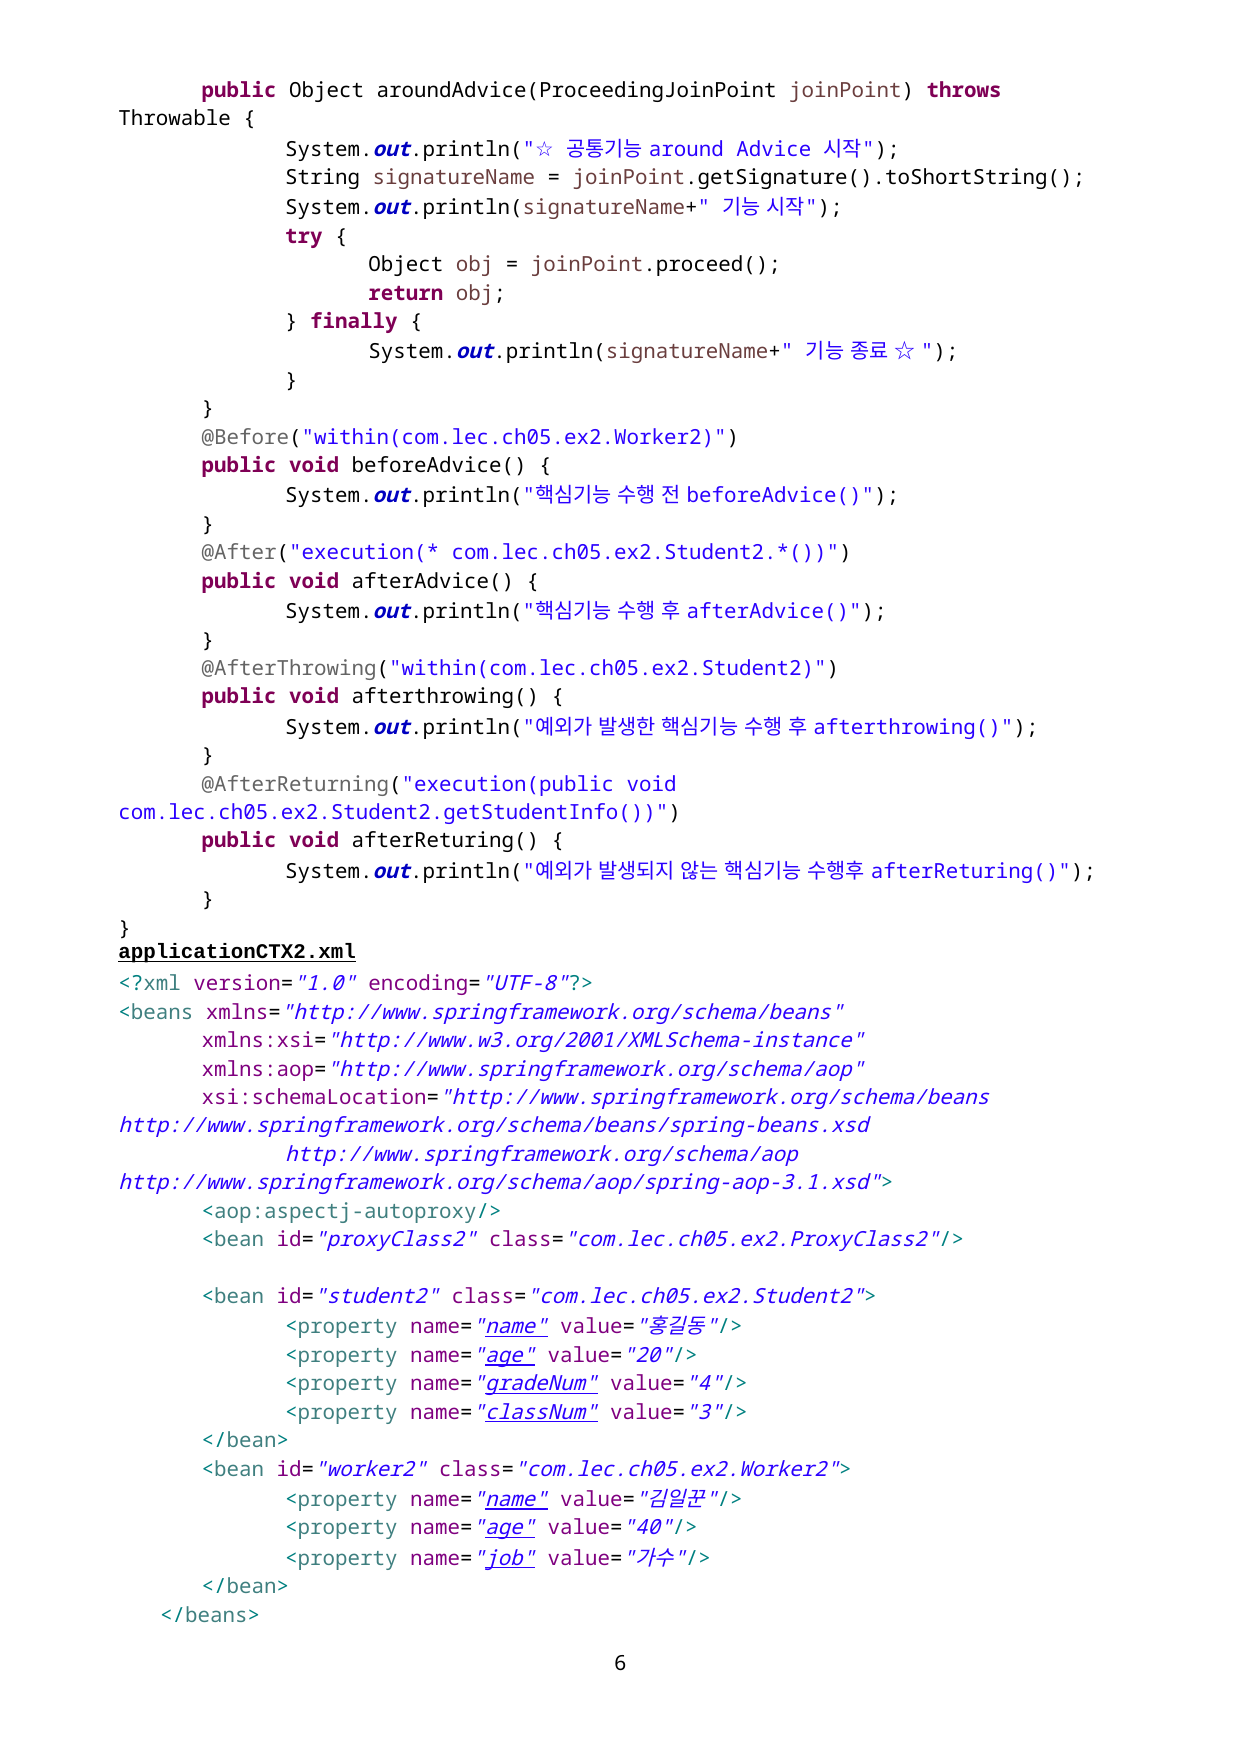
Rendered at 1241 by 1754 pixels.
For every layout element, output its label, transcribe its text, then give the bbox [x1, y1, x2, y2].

text public Object aroundAdvice(ProceedingJoinPoint joinPoint) throws Throwable { [118, 75, 1122, 132]
text <property name="classNum" value="3"/> [118, 1397, 1122, 1425]
text <bean id="proxyClass2" class="com.lec.ch05.ex2.ProxyClass2"/> [118, 1224, 1122, 1253]
text <property name="job" value="가수"/> [118, 1541, 1122, 1571]
text System.out.println("핵심기능 수행 전 beforeAdvice()"); [118, 479, 1122, 509]
text System.out.println("핵심기능 수행 후 afterAdvice()"); [118, 594, 1122, 625]
text xmlns:xsi="http://www.w3.org/2001/XMLSchema-instance" [118, 1025, 1122, 1054]
text </bean> [118, 1571, 1122, 1600]
text @After("execution(* com.lec.ch05.ex2.Student2.*())") [118, 537, 1122, 566]
text System.out.println("☆ 공통기능 around Advice 시작"); [118, 132, 1122, 162]
text <?xml version="1.0" encoding="UTF-8"?> [118, 968, 1122, 997]
text System.out.println("예외가 발생되지 않는 핵심기능 수행후 afterReturing()"); [118, 854, 1122, 884]
text } [118, 365, 1122, 393]
text } [118, 393, 1122, 422]
text <property name="name" value="홍길동"/> [118, 1310, 1122, 1340]
text public void afterthrowing() { [118, 682, 1122, 710]
text } [118, 884, 1122, 913]
text public void afterAdvice() { [118, 566, 1122, 594]
text applicationCTX2.xml [118, 941, 1122, 965]
text <bean id="student2" class="com.lec.ch05.ex2.Student2"> [118, 1281, 1122, 1310]
text @Before("within(com.lec.ch05.ex2.Worker2)") [118, 422, 1122, 450]
text } [118, 913, 1122, 941]
text Object obj = joinPoint.proceed(); [118, 249, 1122, 278]
text } finally { [118, 306, 1122, 335]
text <beans xmlns="http://www.springframework.org/schema/beans" [118, 997, 1122, 1025]
text xmlns:aop="http://www.springframework.org/schema/aop" [118, 1054, 1122, 1082]
text <aop:aspectj-autoproxy/> [118, 1196, 1122, 1224]
text public void beforeAdvice() { [118, 450, 1122, 479]
text @AfterReturning("execution(public void com.lec.ch05.ex2.Student2.getStudentInfo())") [118, 769, 1122, 826]
text </bean> [118, 1425, 1122, 1454]
text } [118, 740, 1122, 769]
text System.out.println(signatureName+" 기능 시작"); [118, 191, 1122, 221]
text http://www.springframework.org/schema/aop http://www.springframework.org/schema/aop/spring-aop-3.1.xsd"> [118, 1139, 1122, 1196]
text try { [118, 221, 1122, 249]
text public void afterReturing() { [118, 826, 1122, 854]
text xsi:schemaLocation="http://www.springframework.org/schema/beans http://www.springframework.org/schema/beans/spring-beans.xsd [118, 1082, 1122, 1139]
text return obj; [118, 278, 1122, 306]
text System.out.println("예외가 발생한 핵심기능 수행 후 afterthrowing()"); [118, 710, 1122, 740]
text <property name="gradeNum" value="4"/> [118, 1368, 1122, 1397]
text <property name="age" value="20"/> [118, 1340, 1122, 1368]
text <property name="age" value="40"/> [118, 1512, 1122, 1541]
text } [118, 625, 1122, 653]
text @AfterThrowing("within(com.lec.ch05.ex2.Student2)") [118, 653, 1122, 682]
text System.out.println(signatureName+" 기능 종료 ☆ "); [118, 335, 1122, 365]
text } [118, 509, 1122, 537]
text <property name="name" value="김일꾼"/> [118, 1482, 1122, 1512]
text String signatureName = joinPoint.getSignature().toShortString(); [118, 162, 1122, 191]
text </beans> [160, 1600, 1122, 1628]
text <bean id="worker2" class="com.lec.ch05.ex2.Worker2"> [118, 1454, 1122, 1482]
